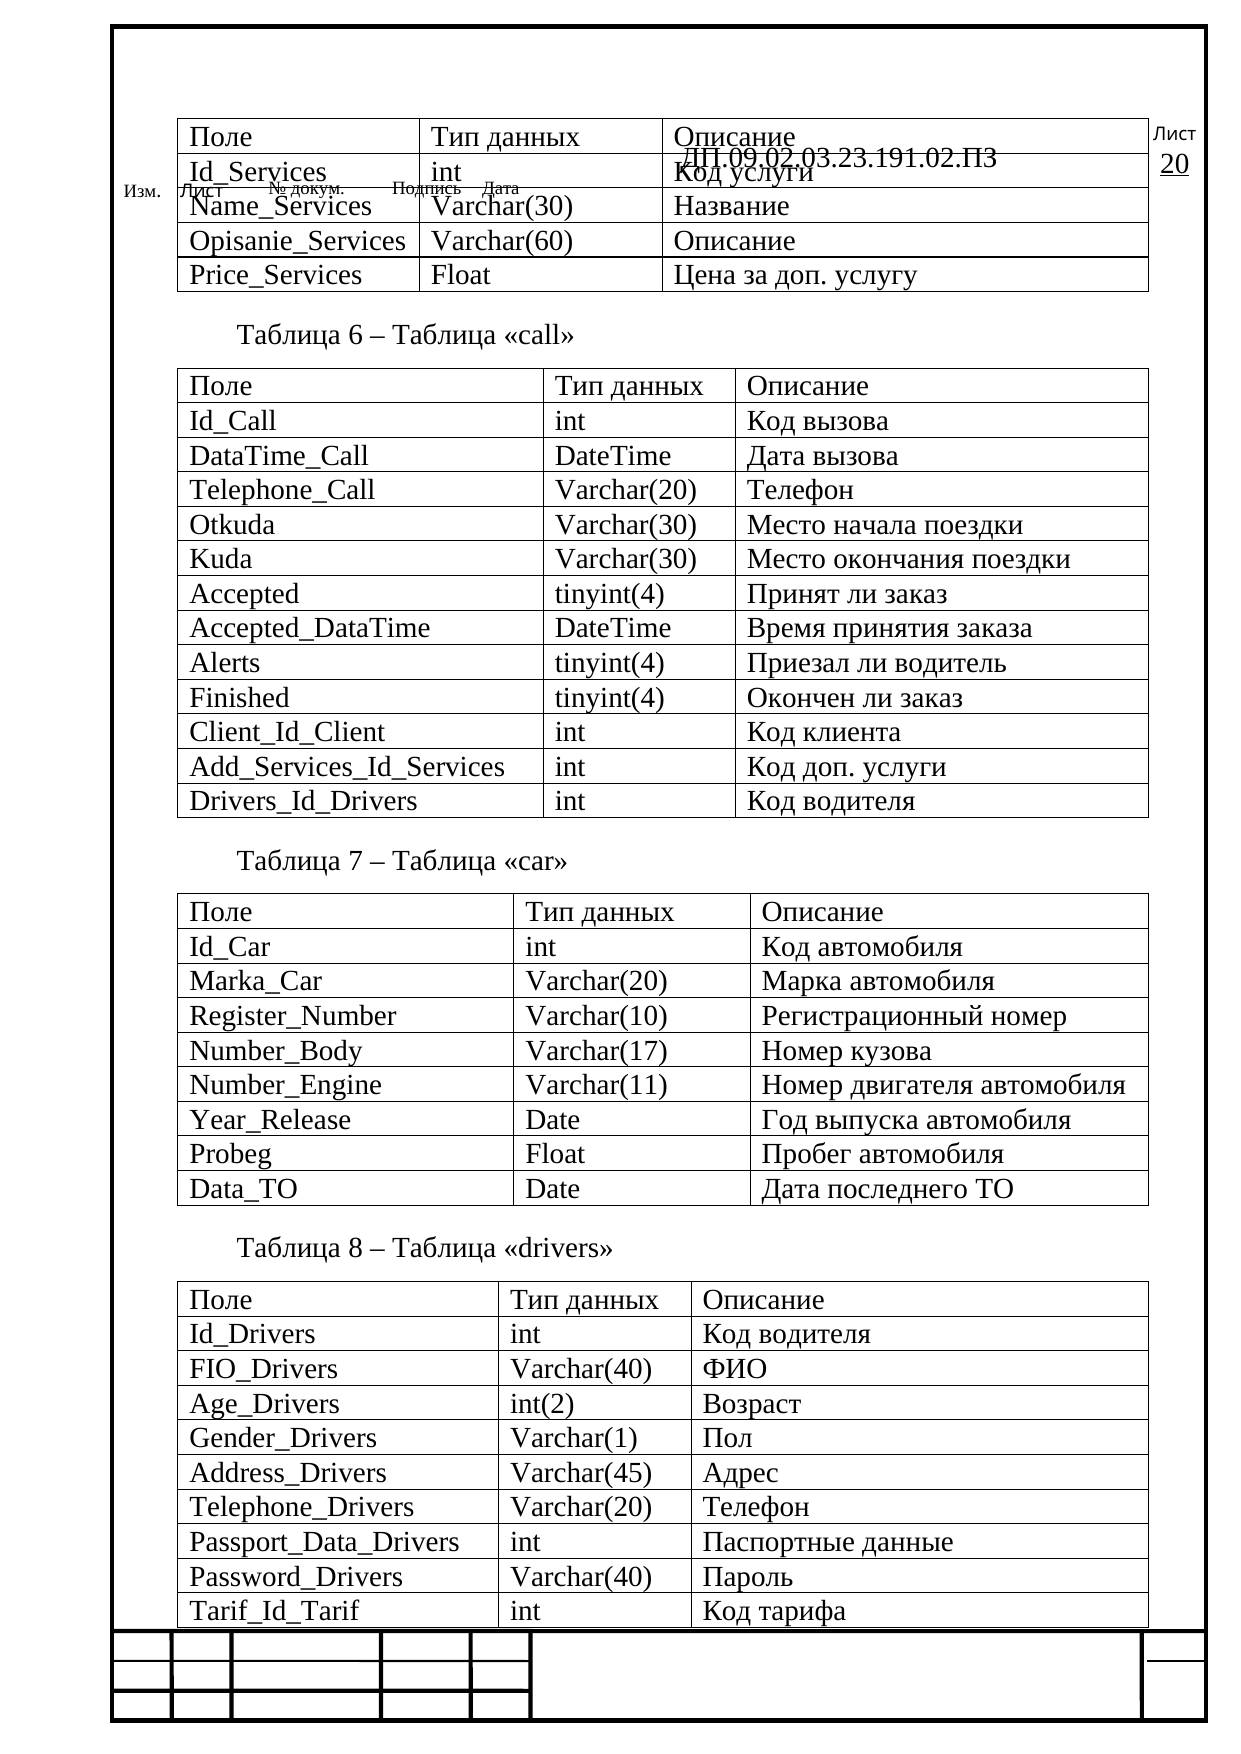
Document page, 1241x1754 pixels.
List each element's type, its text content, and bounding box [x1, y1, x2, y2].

table_cell Код автомобиля [751, 929, 1148, 962]
table_cell int(2) [499, 1386, 691, 1419]
table_cell Принят ли заказ [736, 576, 1148, 609]
table_cell Telephone_Drivers [178, 1490, 498, 1523]
table_cell tinyint(4) [544, 576, 735, 609]
table_cell Дата последнего ТО [751, 1171, 1148, 1204]
table_cell Passport_Data_Drivers [178, 1524, 498, 1558]
table_cell Address_Drivers [178, 1455, 498, 1488]
table_cell int [420, 154, 662, 187]
table_cell Varchar(20) [499, 1490, 691, 1523]
table_cell Number_Engine [178, 1067, 513, 1101]
table_cell Varchar(20) [514, 964, 750, 997]
table_header Тип данных [420, 119, 662, 153]
table_cell Varchar(40) [499, 1351, 691, 1385]
table_cell Varchar(11) [514, 1067, 750, 1101]
text Таблица 6 – Таблица «call» [148, 317, 1181, 351]
table_cell Цена за доп. услугу [663, 258, 1148, 291]
table_cell Age_Drivers [178, 1386, 498, 1419]
table_cell Год выпуска автомобиля [751, 1102, 1148, 1135]
table_cell Probeg [178, 1136, 513, 1170]
table_header Описание [751, 894, 1148, 928]
table_cell Varchar(30) [420, 188, 662, 222]
table_cell Number_Body [178, 1033, 513, 1066]
table_cell Date [514, 1102, 750, 1135]
table_cell Otkuda [178, 507, 543, 540]
table_cell Alerts [178, 645, 543, 679]
table_header Описание [663, 119, 1148, 153]
table_cell DateTime [544, 611, 735, 644]
table_cell Код вызова [736, 403, 1148, 437]
table_cell Register_Number [178, 998, 513, 1032]
table_cell int [499, 1524, 691, 1558]
table_cell Номер кузова [751, 1033, 1148, 1066]
table_cell FIO_Drivers [178, 1351, 498, 1385]
table_cell Add_Services_Id_Services [178, 749, 543, 782]
table_header Поле [178, 1282, 498, 1316]
table_cell Accepted [178, 576, 543, 609]
table_cell Date [514, 1171, 750, 1204]
table_cell Varchar(10) [514, 998, 750, 1032]
table_cell int [514, 929, 750, 962]
table_cell Телефон [692, 1490, 1148, 1523]
table_header Описание [692, 1282, 1148, 1316]
table_cell Varchar(20) [544, 472, 735, 506]
table_cell Адрес [692, 1455, 1148, 1488]
table_cell int [544, 403, 735, 437]
table_cell Дата вызова [736, 438, 1148, 471]
table_cell int [544, 714, 735, 748]
table_cell Код водителя [736, 784, 1148, 817]
table_cell DataTime_Call [178, 438, 543, 471]
table_header Описание [736, 369, 1148, 402]
table_cell Время принятия заказа [736, 611, 1148, 644]
table_cell Код клиента [736, 714, 1148, 748]
table_header Тип данных [544, 369, 735, 402]
table_cell Сlient_Id_Сlient [178, 714, 543, 748]
table_cell Место окончания поездки [736, 541, 1148, 575]
table_cell Окончен ли заказ [736, 680, 1148, 713]
table_cell Код услуги [663, 154, 1148, 187]
table_cell Marka_Car [178, 964, 513, 997]
table_cell tinyint(4) [544, 680, 735, 713]
table_cell Описание [663, 223, 1148, 256]
text Таблица 7 – Таблица «сar» [148, 843, 1181, 877]
table_cell Drivers_Id_Drivers [178, 784, 543, 817]
table_cell Пробег автомобиля [751, 1136, 1148, 1170]
text Таблица 8 – Таблица «drivers» [148, 1231, 1181, 1264]
table_header Поле [178, 119, 419, 153]
table_cell Tarif_Id_Tarif [178, 1593, 498, 1627]
table_cell Name_Services [178, 188, 419, 222]
table_cell Id_Services [178, 154, 419, 187]
table_cell Accepted_DataTime [178, 611, 543, 644]
table_header Поле [178, 894, 513, 928]
table_header Тип данных [499, 1282, 691, 1316]
table_header Поле [178, 369, 543, 402]
table_cell Регистрационный номер [751, 998, 1148, 1032]
table_cell Varchar(60) [420, 223, 662, 256]
table_cell int [499, 1593, 691, 1627]
table_cell Id_Drivers [178, 1317, 498, 1350]
table_cell Telephone_Call [178, 472, 543, 506]
table_cell Kuda [178, 541, 543, 575]
table_cell Название [663, 188, 1148, 222]
table_cell Код доп. услуги [736, 749, 1148, 782]
table_cell Возраст [692, 1386, 1148, 1419]
table_cell Varchar(30) [544, 507, 735, 540]
table_cell Код водителя [692, 1317, 1148, 1350]
table_cell Марка автомобиля [751, 964, 1148, 997]
table_cell Паспортные данные [692, 1524, 1148, 1558]
table_cell Finished [178, 680, 543, 713]
table_cell Код тарифа [692, 1593, 1148, 1627]
table_cell Price_Services [178, 258, 419, 291]
table_cell tinyint(4) [544, 645, 735, 679]
table_cell Password_Drivers [178, 1559, 498, 1592]
table_cell Id_Call [178, 403, 543, 437]
table_cell Float [514, 1136, 750, 1170]
table_cell Пол [692, 1420, 1148, 1454]
table_cell ФИО [692, 1351, 1148, 1385]
table_cell Varchar(1) [499, 1420, 691, 1454]
table_cell Id_Сar [178, 929, 513, 962]
table_cell Varchar(30) [544, 541, 735, 575]
table_cell int [499, 1317, 691, 1350]
table_cell Приезал ли водитель [736, 645, 1148, 679]
table_cell Float [420, 258, 662, 291]
table_cell Gender_Drivers [178, 1420, 498, 1454]
table_header Тип данных [514, 894, 750, 928]
table_cell Data_TO [178, 1171, 513, 1204]
table_cell Пароль [692, 1559, 1148, 1592]
table_cell Varchar(45) [499, 1455, 691, 1488]
table_cell Year_Release [178, 1102, 513, 1135]
table_cell Varchar(17) [514, 1033, 750, 1066]
table_cell Opisanie_Services [178, 223, 419, 256]
table_cell int [544, 784, 735, 817]
table_cell int [544, 749, 735, 782]
table_cell Номер двигателя автомобиля [751, 1067, 1148, 1101]
table_cell Varchar(40) [499, 1559, 691, 1592]
table_cell DateTime [544, 438, 735, 471]
table_cell Телефон [736, 472, 1148, 506]
table_cell Место начала поездки [736, 507, 1148, 540]
